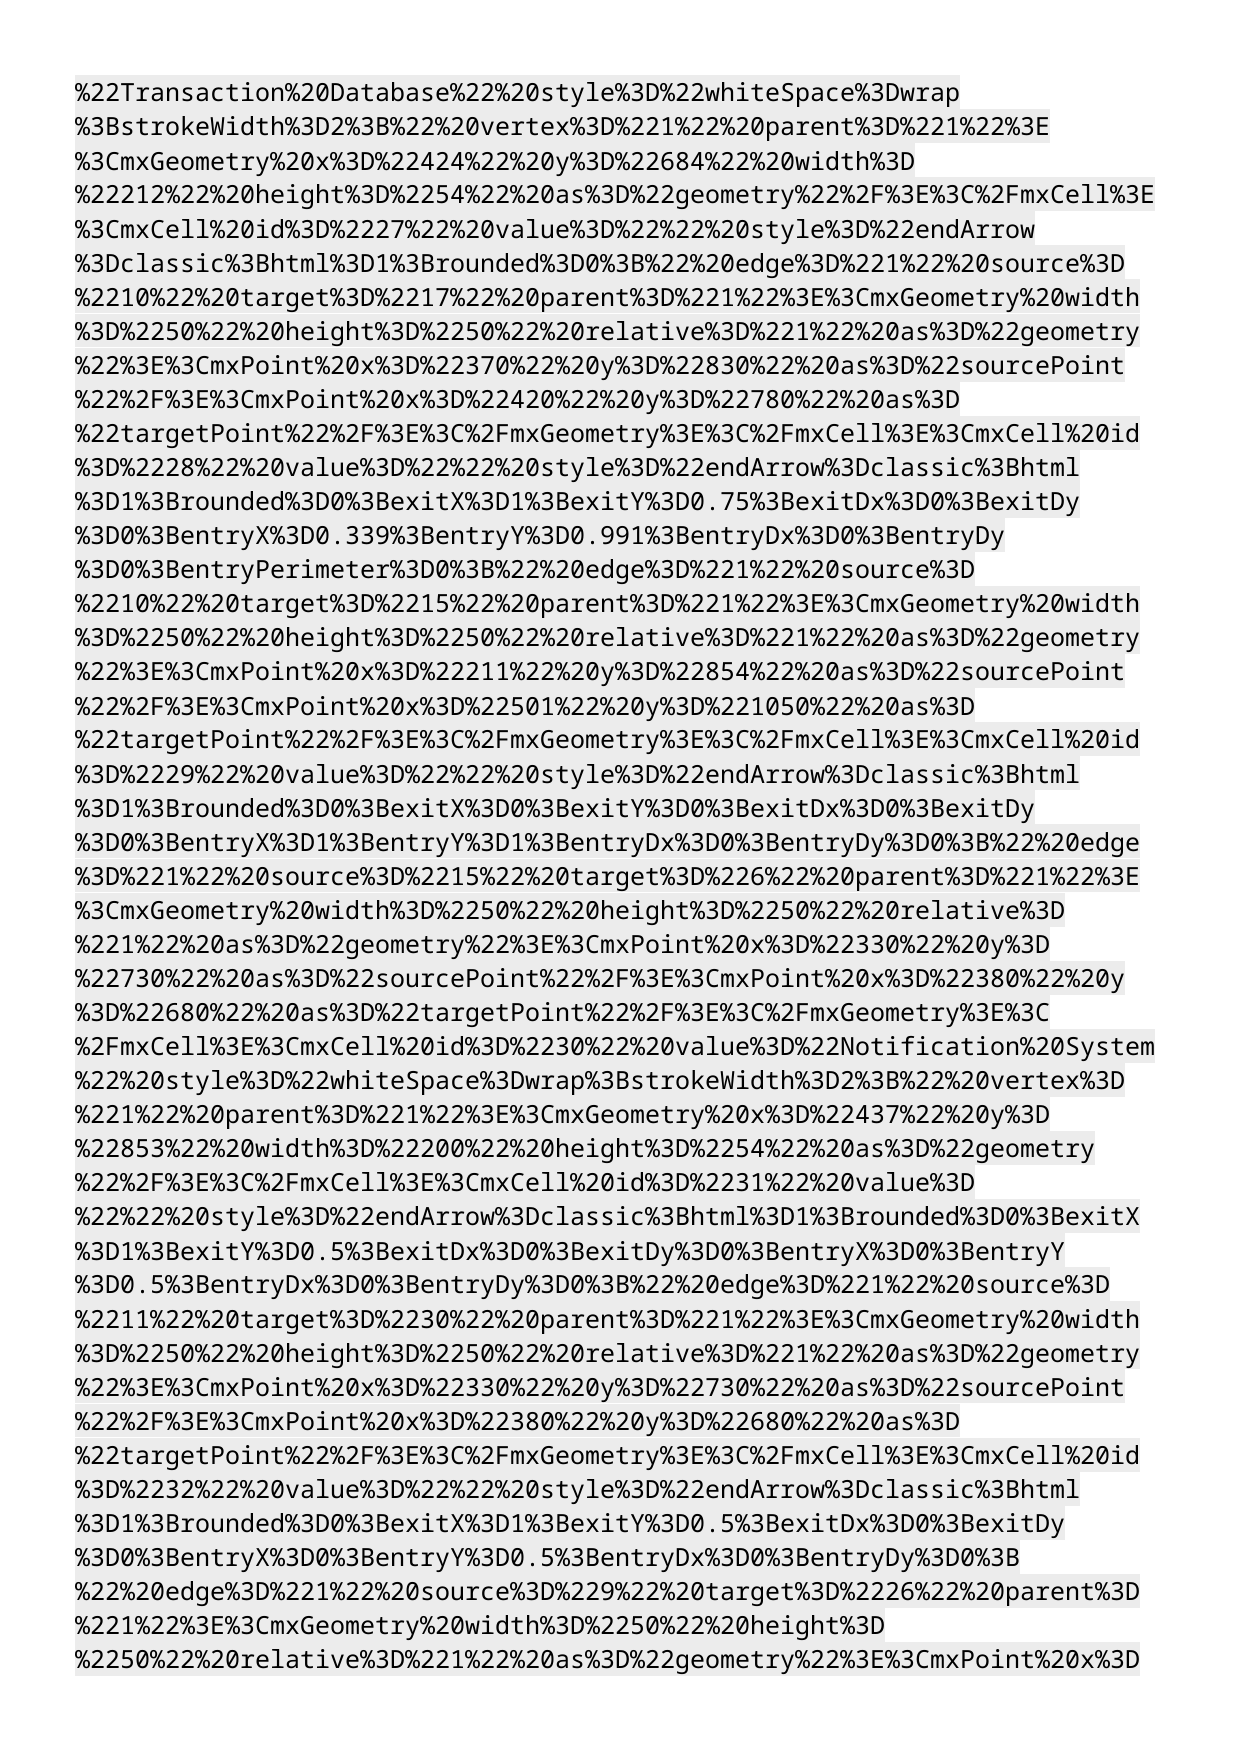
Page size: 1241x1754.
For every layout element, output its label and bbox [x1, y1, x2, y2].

text [75, 75, 1165, 1676]
